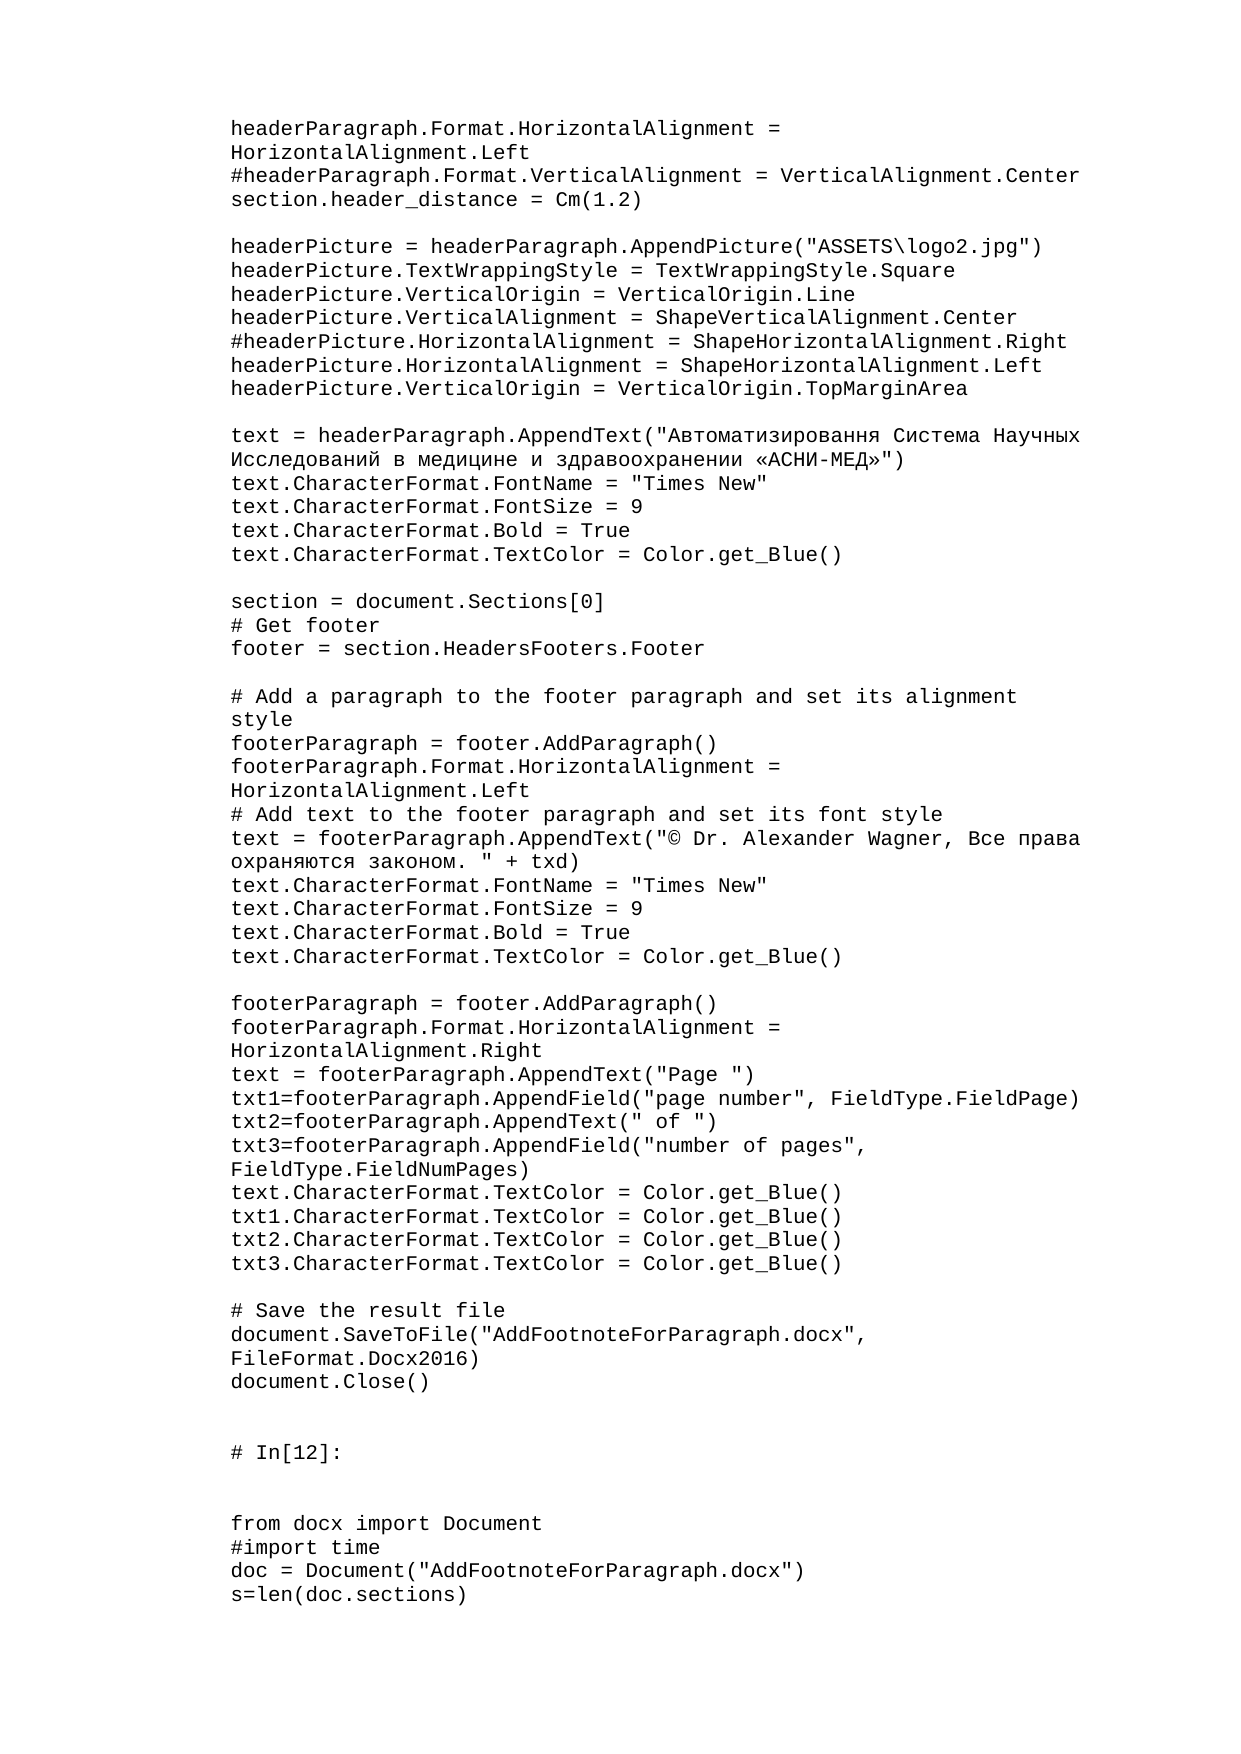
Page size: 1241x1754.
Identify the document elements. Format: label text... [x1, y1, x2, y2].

text doc = Document("AddFootnoteForParagraph.docx") [230, 1561, 1092, 1584]
text s=len(doc.sections) [230, 1584, 1092, 1608]
text # In[12]: [230, 1442, 1092, 1466]
text # Add text to the footer paragraph and set its font style [230, 804, 1092, 827]
text # Add a paragraph to the footer paragraph and set its alignment style [230, 686, 1092, 733]
text text.CharacterFormat.FontName = "Times New" [230, 473, 1092, 496]
text footerParagraph.Format.HorizontalAlignment = HorizontalAlignment.Left [230, 757, 1092, 804]
text txt2=footerParagraph.AppendText(" of ") [230, 1111, 1092, 1135]
text text = footerParagraph.AppendText("© Dr. Alexander Wagner, Все права охраняются законом. " + txd) [230, 827, 1092, 875]
text headerPicture.VerticalOrigin = VerticalOrigin.TopMarginArea [230, 378, 1092, 402]
text # Get footer [230, 615, 1092, 638]
text txt2.CharacterFormat.TextColor = Color.get_Blue() [230, 1229, 1092, 1253]
text headerPicture.HorizontalAlignment = ShapeHorizontalAlignment.Left [230, 354, 1092, 378]
text document.SaveToFile("AddFootnoteForParagraph.docx", FileFormat.Docx2016) [230, 1324, 1092, 1371]
text headerPicture = headerParagraph.AppendPicture("ASSETS\logo2.jpg") [230, 236, 1092, 260]
text headerPicture.VerticalOrigin = VerticalOrigin.Line [230, 284, 1092, 307]
text text.CharacterFormat.Bold = True [230, 520, 1092, 544]
text text = footerParagraph.AppendText("Page ") [230, 1064, 1092, 1088]
text text.CharacterFormat.Bold = True [230, 922, 1092, 946]
text text.CharacterFormat.FontSize = 9 [230, 898, 1092, 922]
text section.header_distance = Cm(1.2) [230, 189, 1092, 213]
text footerParagraph = footer.AddParagraph() [230, 733, 1092, 757]
text text.CharacterFormat.TextColor = Color.get_Blue() [230, 1182, 1092, 1206]
text headerParagraph.Format.HorizontalAlignment = HorizontalAlignment.Left [230, 118, 1092, 165]
text from docx import Document [230, 1513, 1092, 1537]
text txt1=footerParagraph.AppendField("page number", FieldType.FieldPage) [230, 1088, 1092, 1111]
text footerParagraph.Format.HorizontalAlignment = HorizontalAlignment.Right [230, 1017, 1092, 1064]
text #import time [230, 1537, 1092, 1561]
text headerPicture.TextWrappingStyle = TextWrappingStyle.Square [230, 260, 1092, 284]
text document.Close() [230, 1371, 1092, 1395]
text footerParagraph = footer.AddParagraph() [230, 993, 1092, 1017]
text txt3=footerParagraph.AppendField("number of pages", FieldType.FieldNumPages) [230, 1135, 1092, 1182]
text text = headerParagraph.AppendText("Автоматизировання Система Научных Исследований в медицине и здравоохранении «АСНИ-МЕД»") [230, 426, 1092, 473]
text section = document.Sections[0] [230, 591, 1092, 615]
text #headerParagraph.Format.VerticalAlignment = VerticalAlignment.Center [230, 165, 1092, 189]
text text.CharacterFormat.TextColor = Color.get_Blue() [230, 544, 1092, 567]
text headerPicture.VerticalAlignment = ShapeVerticalAlignment.Center [230, 307, 1092, 331]
text footer = section.HeadersFooters.Footer [230, 638, 1092, 662]
text text.CharacterFormat.TextColor = Color.get_Blue() [230, 946, 1092, 969]
text # Save the result file [230, 1300, 1092, 1324]
text txt3.CharacterFormat.TextColor = Color.get_Blue() [230, 1253, 1092, 1277]
text #headerPicture.HorizontalAlignment = ShapeHorizontalAlignment.Right [230, 331, 1092, 354]
text text.CharacterFormat.FontSize = 9 [230, 496, 1092, 520]
text text.CharacterFormat.FontName = "Times New" [230, 875, 1092, 898]
text txt1.CharacterFormat.TextColor = Color.get_Blue() [230, 1206, 1092, 1229]
